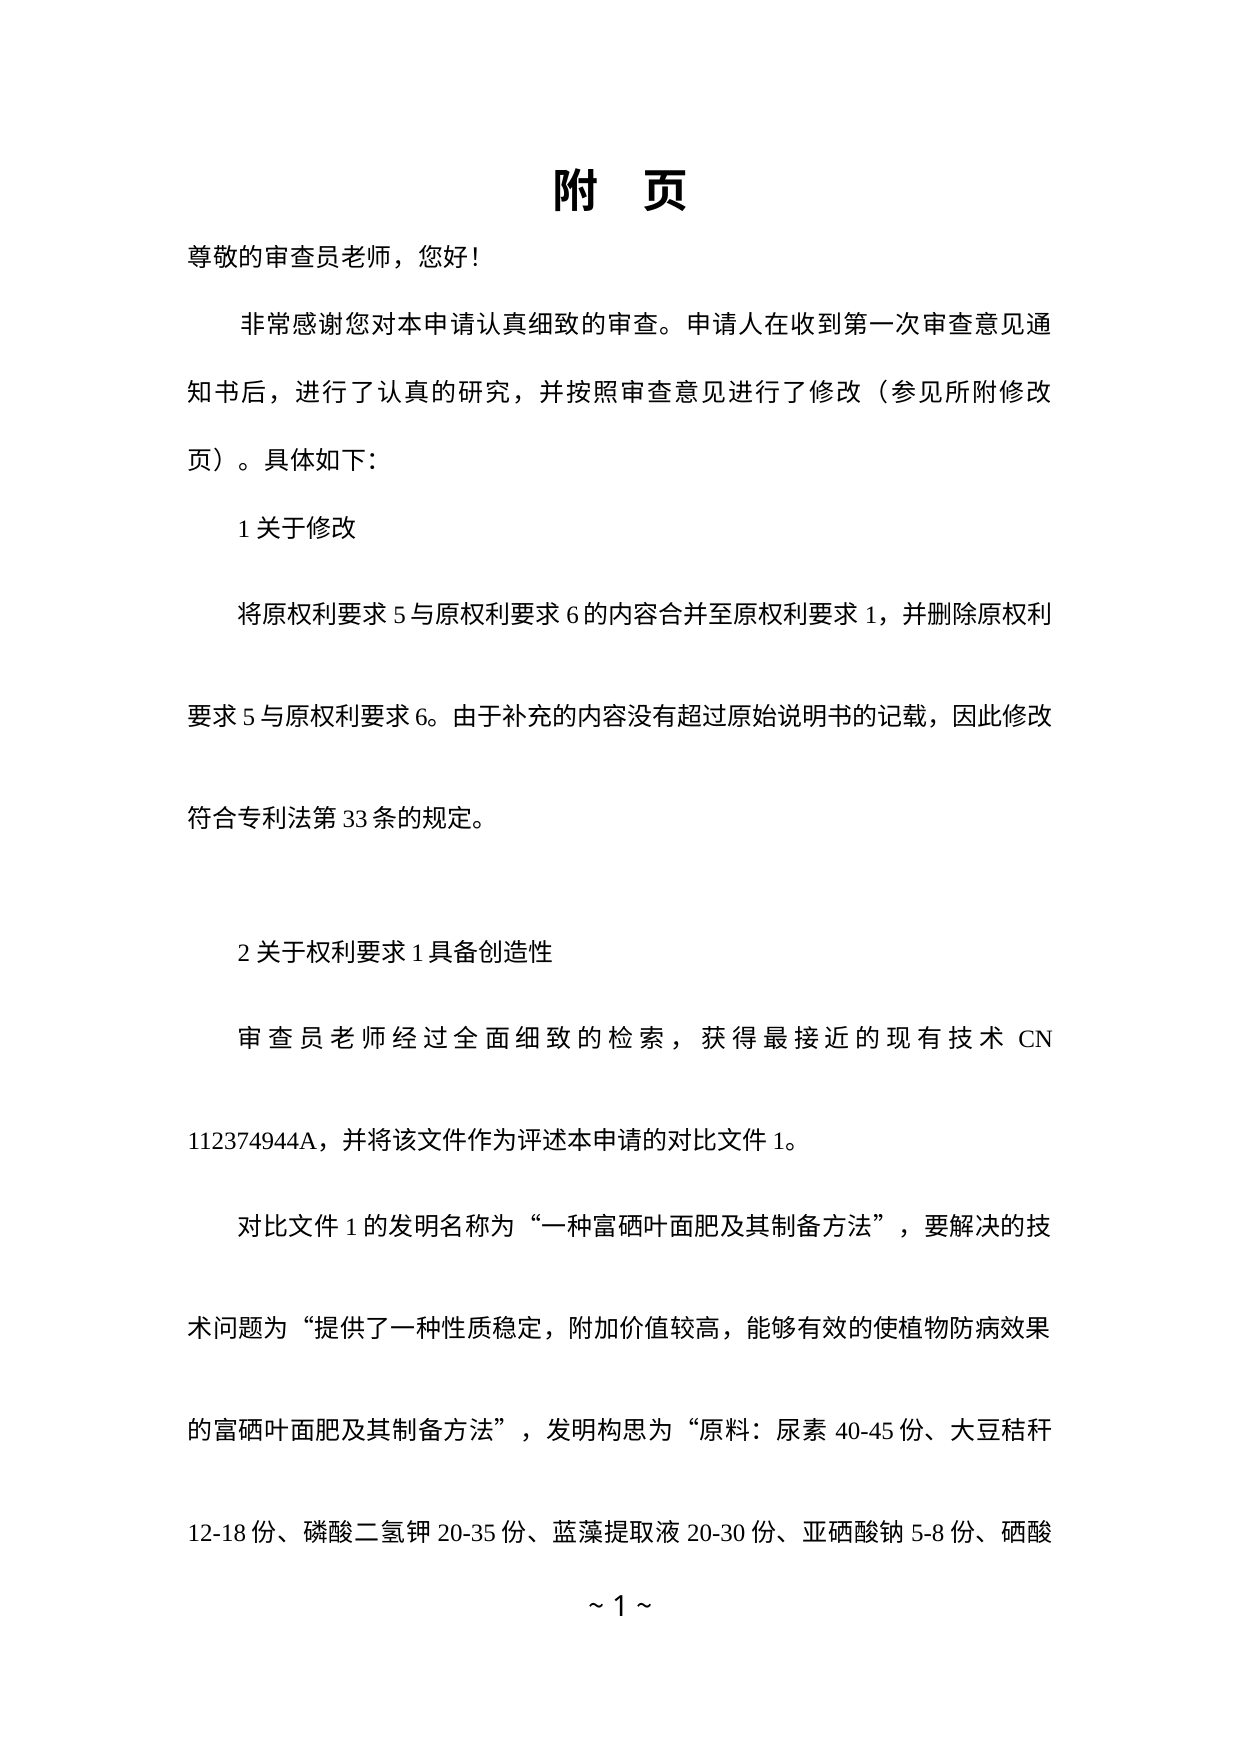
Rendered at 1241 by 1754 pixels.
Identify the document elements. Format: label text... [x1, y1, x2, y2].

text 非常感谢您对本申请认真细致的审查。申请人在收到第一次审查意见通知书后，进行了认真的研究，并按照审查意见进行了修改（参见所附修改页）。具体如下： [187, 289, 1053, 493]
text 审查员老师经过全面细致的检索，获得最接近的现有技术CN 112374944A，并将该文件作为评述本申请的对比文件1。 [187, 1003, 1053, 1173]
text 将原权利要求5与原权利要求6的内容合并至原权利要求1，并删除原权利要求5与原权利要求6。由于补充的内容没有超过原始说明书的记载，因此修改符合专利法第33条的规定。 [187, 579, 1053, 851]
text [187, 1191, 1053, 1564]
text 附 页 [187, 153, 1053, 221]
text 尊敬的审查员老师，您好！ [187, 221, 1053, 289]
text 关于权利要求1具备创造性 [187, 917, 1053, 985]
text 关于修改 [187, 493, 1053, 561]
